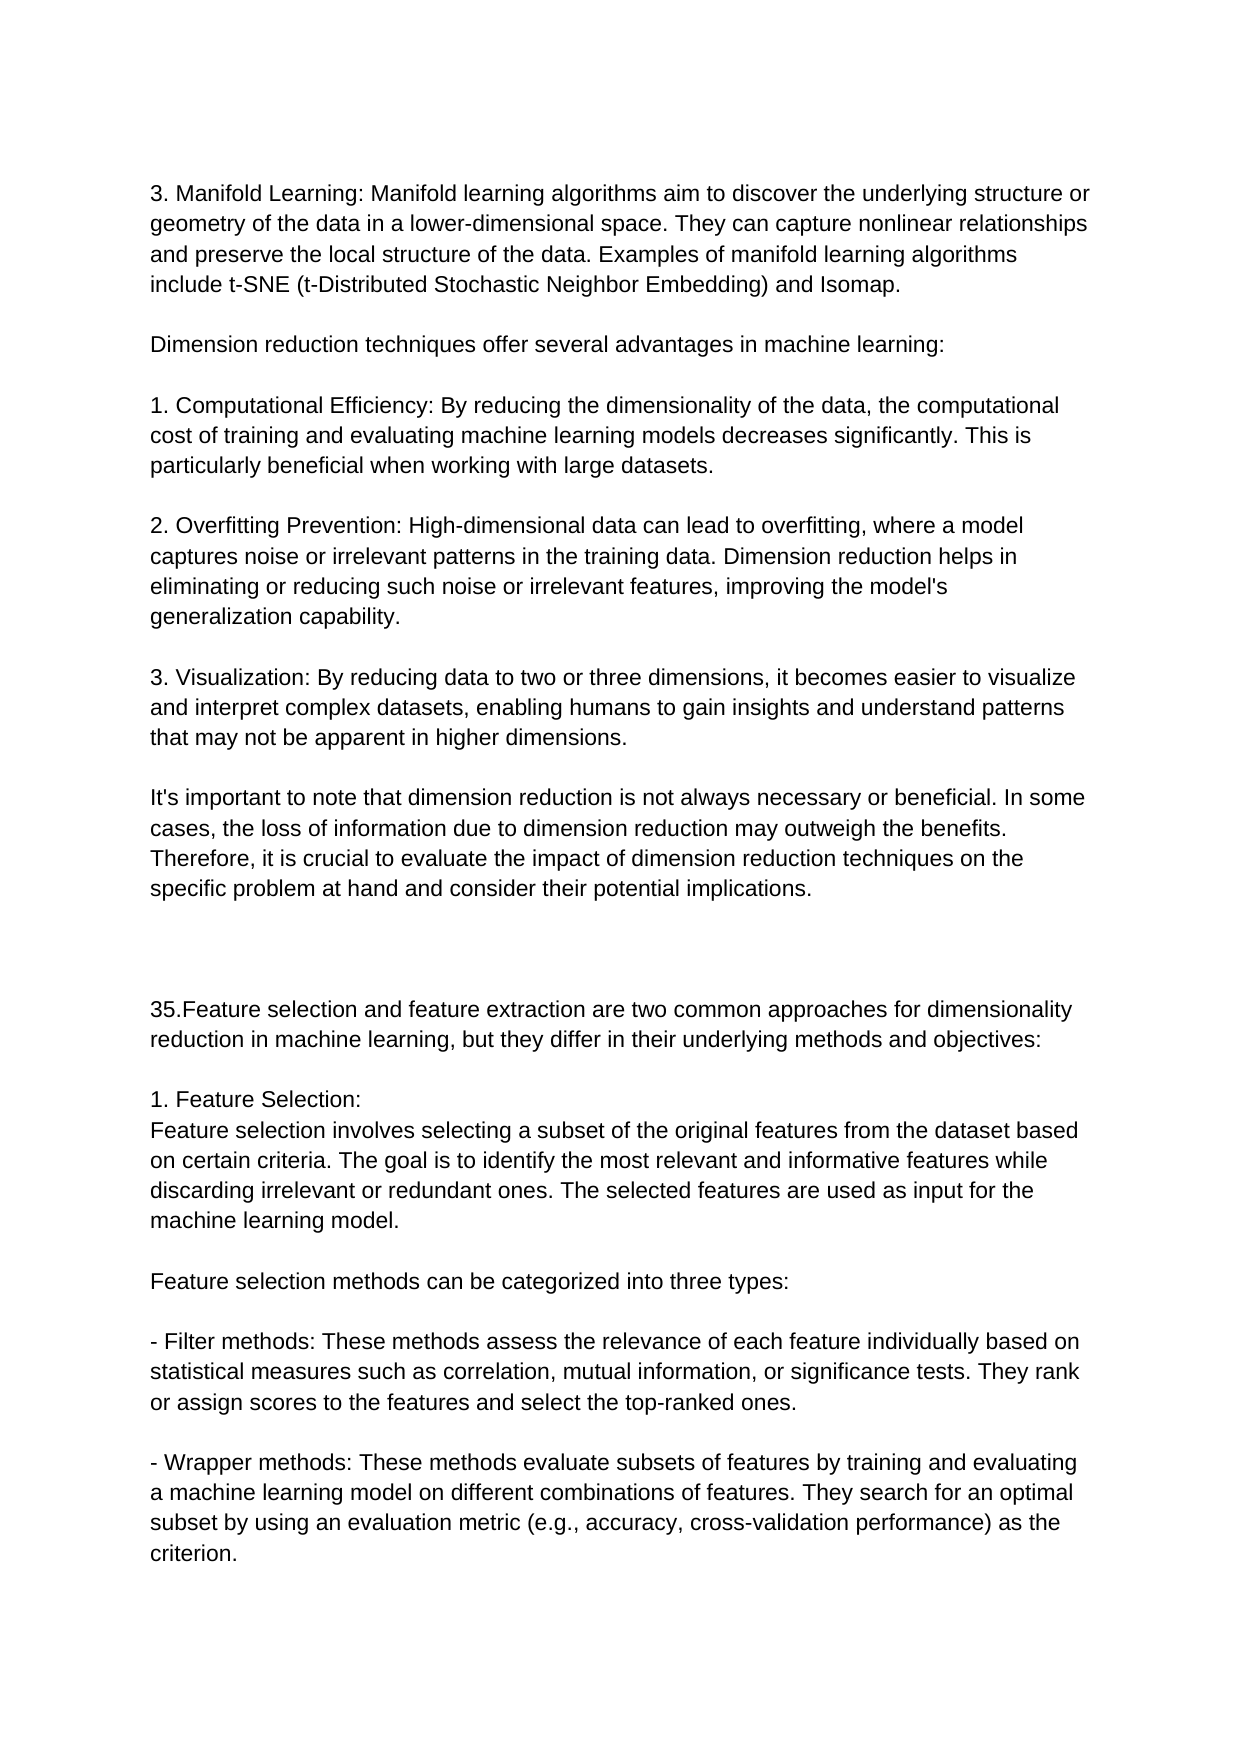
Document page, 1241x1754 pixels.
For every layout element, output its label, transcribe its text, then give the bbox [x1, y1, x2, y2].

text - Wrapper methods: These methods evaluate subsets of features by training and evaluating a machine learning model on different combinations of features. They search for an optimal subset by using an evaluation metric (e.g., accuracy, cross-validation performance) as the criterion. [150, 1449, 1090, 1566]
text Feature selection involves selecting a subset of the original features from the dataset based on certain criteria. The goal is to identify the most relevant and informative features while discarding irrelevant or redundant ones. The selected features are used as input for the machine learning model. [150, 1117, 1090, 1234]
text 3. Visualization: By reducing data to two or three dimensions, it becomes easier to visualize and interpret complex datasets, enabling humans to gain insights and understand patterns that may not be apparent in higher dimensions. [150, 663, 1090, 750]
text It's important to note that dimension reduction is not always necessary or beneficial. In some cases, the loss of information due to dimension reduction may outweigh the benefits. Therefore, it is crucial to evaluate the impact of dimension reduction techniques on the specific problem at hand and consider their potential implications. [150, 784, 1090, 901]
text 1. Feature Selection: [150, 1086, 1090, 1113]
text 35.Feature selection and feature extraction are two common approaches for dimensionality reduction in machine learning, but they differ in their underlying methods and objectives: [150, 996, 1090, 1052]
text Dimension reduction techniques offer several advantages in machine learning: [150, 331, 1090, 358]
text Feature selection methods can be categorized into three types: [150, 1268, 1090, 1294]
text 3. Manifold Learning: Manifold learning algorithms aim to discover the underlying structure or geometry of the data in a lower-dimensional space. They can capture nonlinear relationships and preserve the local structure of the data. Examples of manifold learning algorithms include t-SNE (t-Distributed Stochastic Neighbor Embedding) and Isomap. [150, 180, 1090, 297]
text 2. Overfitting Prevention: High-dimensional data can lead to overfitting, where a model captures noise or irrelevant patterns in the training data. Dimension reduction helps in eliminating or reducing such noise or irrelevant features, improving the model's generalization capability. [150, 512, 1090, 629]
text - Filter methods: These methods assess the relevance of each feature individually based on statistical measures such as correlation, mutual information, or significance tests. They rank or assign scores to the features and select the top-ranked ones. [150, 1328, 1090, 1415]
text 1. Computational Efficiency: By reducing the dimensionality of the data, the computational cost of training and evaluating machine learning models decreases significantly. This is particularly beneficial when working with large datasets. [150, 392, 1090, 478]
